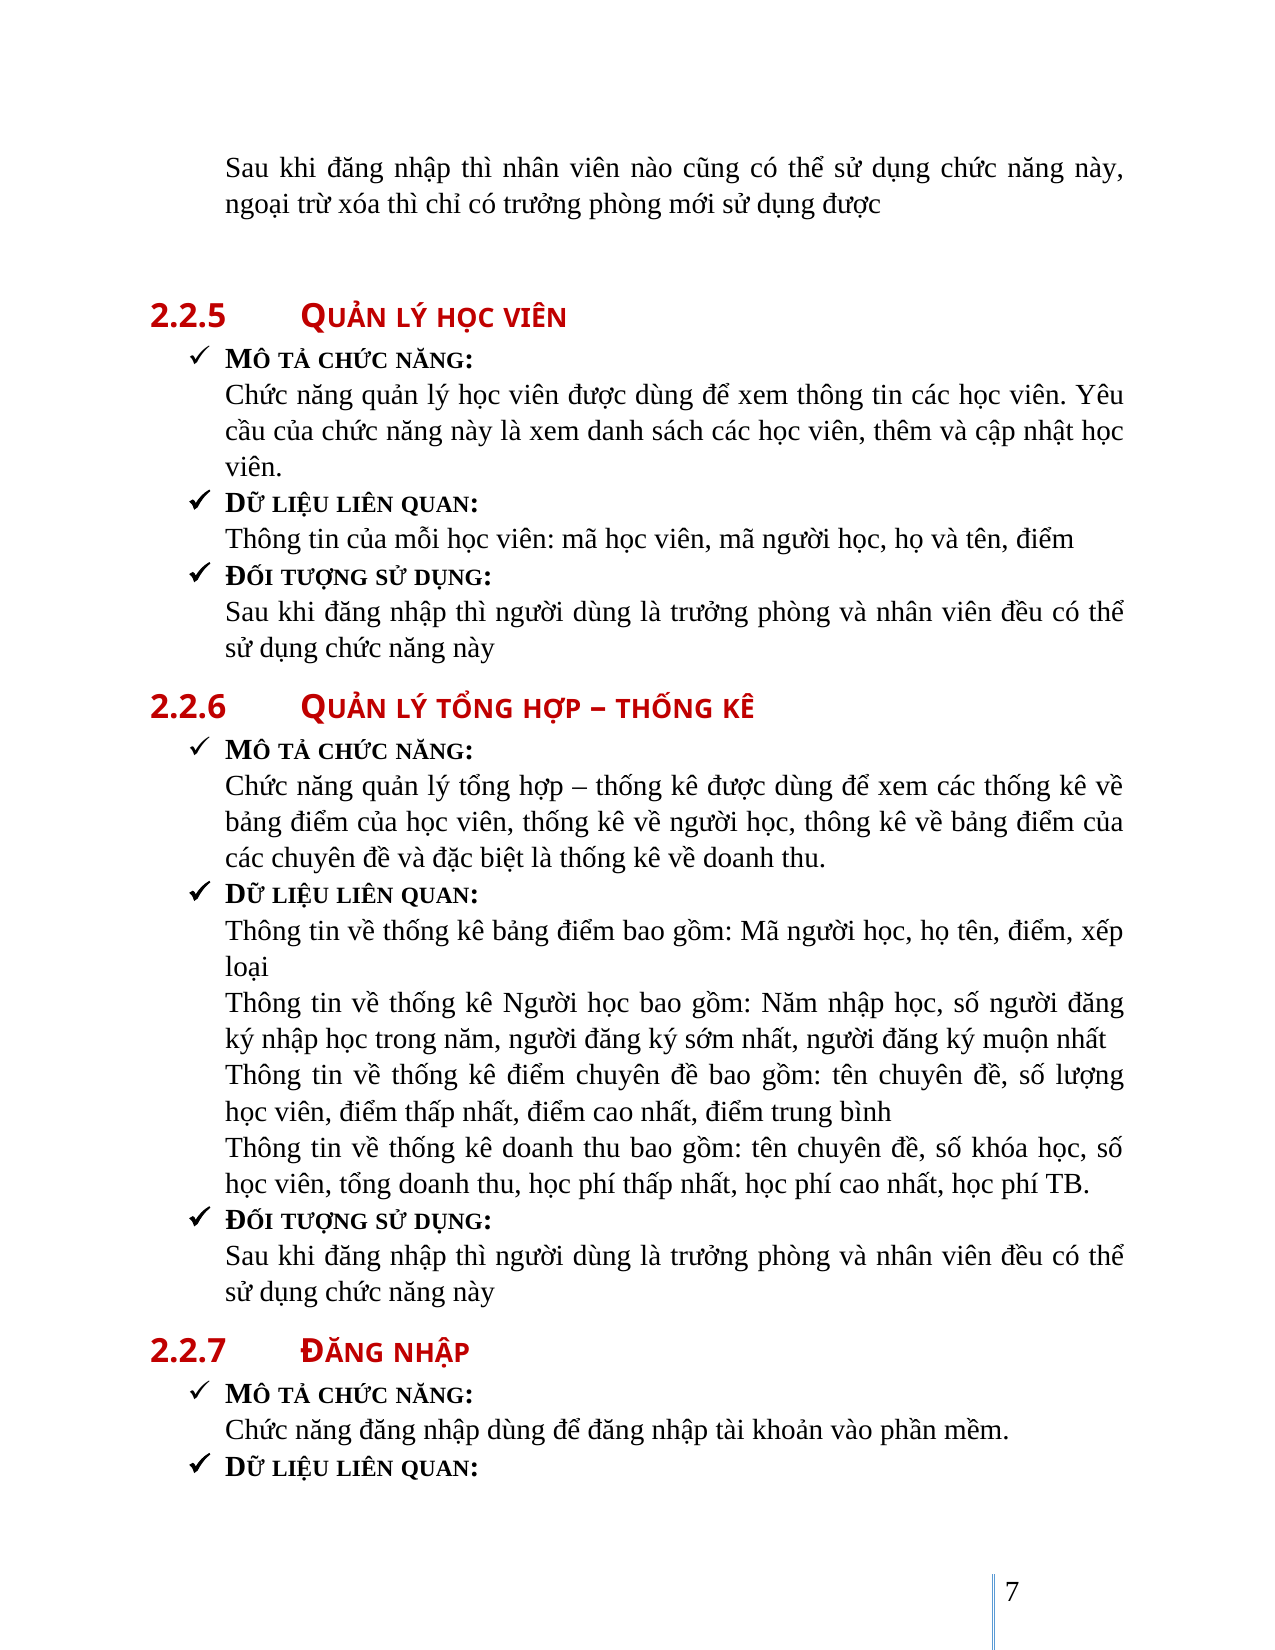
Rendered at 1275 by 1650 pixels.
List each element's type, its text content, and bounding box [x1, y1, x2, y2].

list Thông tin của mỗi học viên: mã học viên, mã người học, họ và tên, điểm [225, 522, 1125, 555]
list Sau khi đăng nhập thì nhân viên nào cũng có thể sử dụng chức năng này, ngoại trừ xóa thì chỉ có trưởng phòng mới sử dụng được [225, 150, 1125, 220]
list Sau khi đăng nhập thì người dùng là trưởng phòng và nhân viên đều có thể sử dụng chức năng này [225, 594, 1125, 664]
list Thông tin về thống kê doanh thu bao gồm: tên chuyên đề, số khóa học, số học viên, tổng doanh thu, học phí thấp nhất, học phí cao nhất, học phí TB. [225, 1130, 1125, 1199]
list Dữ liệu liên quan: [187, 1449, 1125, 1482]
subtitle Đăng nhập [150, 1327, 1125, 1373]
list Dữ liệu liên quan: [187, 485, 1125, 519]
list Mô tả chức năng: [187, 732, 1125, 766]
list Thông tin về thống kê Người học bao gồm: Năm nhập học, số người đăng ký nhập học trong năm, người đăng ký sớm nhất, người đăng ký muộn nhất [225, 985, 1125, 1055]
list Thông tin về thống kê bảng điểm bao gồm: Mã người học, họ tên, điểm, xếp loại [225, 913, 1125, 983]
list Đối tượng sử dụng: [187, 558, 1125, 591]
list Dữ liệu liên quan: [187, 877, 1125, 910]
list Đối tượng sử dụng: [187, 1202, 1125, 1236]
list Chức năng quản lý học viên được dùng để xem thông tin các học viên. Yêu cầu của chức năng này là xem danh sách các học viên, thêm và cập nhật học viên. [225, 377, 1125, 483]
list Chức năng quản lý tổng hợp – thống kê được dùng để xem các thống kê về bảng điểm của học viên, thống kê về người học, thông kê về bảng điểm của các chuyên đề và đặc biệt là thống kê về doanh thu. [225, 768, 1125, 874]
subtitle Quản lý tổng hợp – thống kê [150, 683, 1125, 728]
list Mô tả chức năng: [187, 1376, 1125, 1410]
list Mô tả chức năng: [187, 341, 1125, 374]
list Thông tin về thống kê điểm chuyên đề bao gồm: tên chuyên đề, số lượng học viên, điểm thấp nhất, điểm cao nhất, điểm trung bình [225, 1057, 1125, 1127]
list Chức năng đăng nhập dùng để đăng nhập tài khoản vào phần mềm. [225, 1412, 1125, 1446]
list Sau khi đăng nhập thì người dùng là trưởng phòng và nhân viên đều có thể sử dụng chức năng này [225, 1238, 1125, 1308]
subtitle Quản lý học viên [150, 292, 1125, 337]
